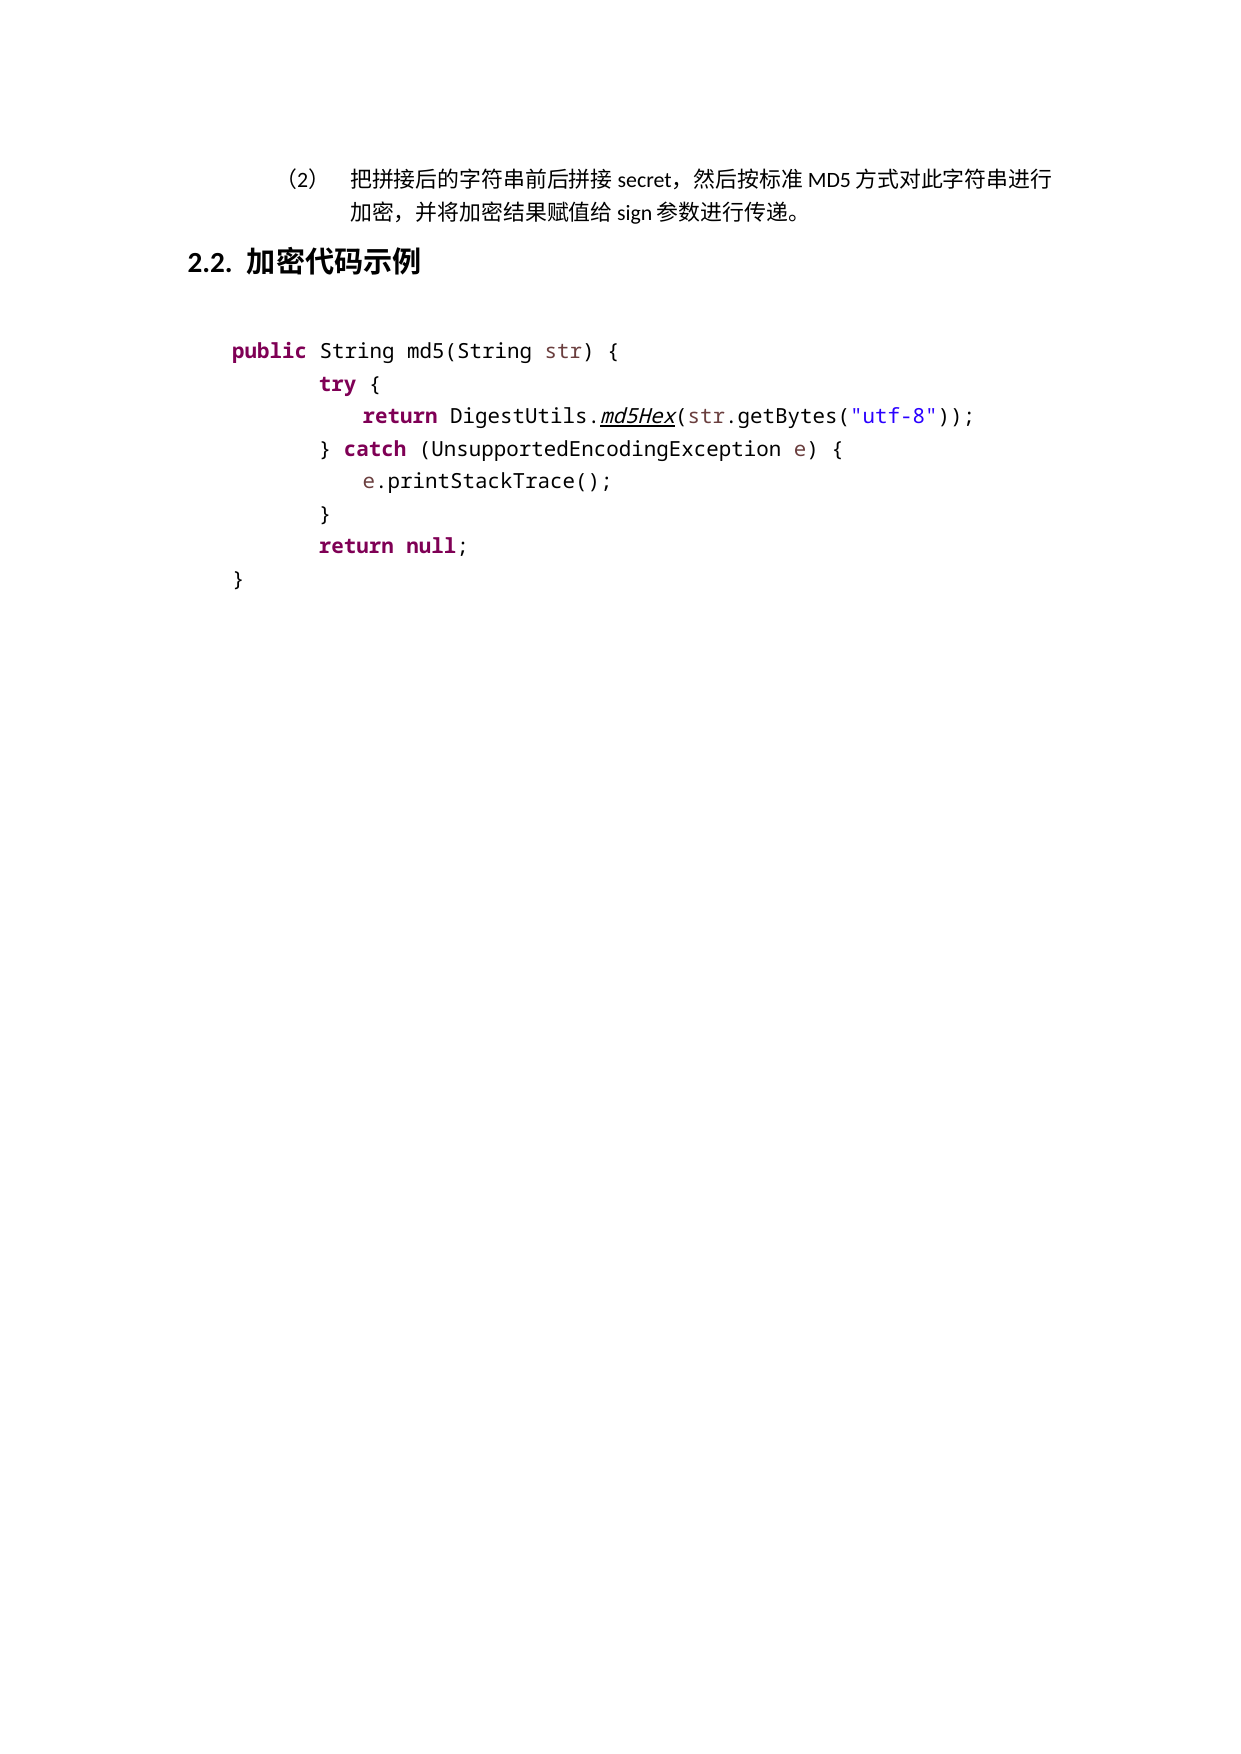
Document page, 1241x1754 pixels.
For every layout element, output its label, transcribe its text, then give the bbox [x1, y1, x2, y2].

list return DigestUtils.md5Hex(str.getBytes("utf-8")); [232, 399, 1053, 432]
list try { [232, 367, 1053, 399]
list } [232, 562, 1053, 594]
list return null; [232, 529, 1053, 562]
list public String md5(String str) { [232, 334, 1053, 367]
list 把拼接后的字符串前后拼接secret，然后按标准MD5方式对此字符串进行加密，并将加密结果赋值给sign参数进行传递。 [275, 162, 1053, 227]
list } catch (UnsupportedEncodingException e) { [232, 432, 1053, 464]
list } [232, 497, 1053, 529]
list e.printStackTrace(); [232, 464, 1053, 497]
list 加密代码示例 [187, 227, 1053, 292]
